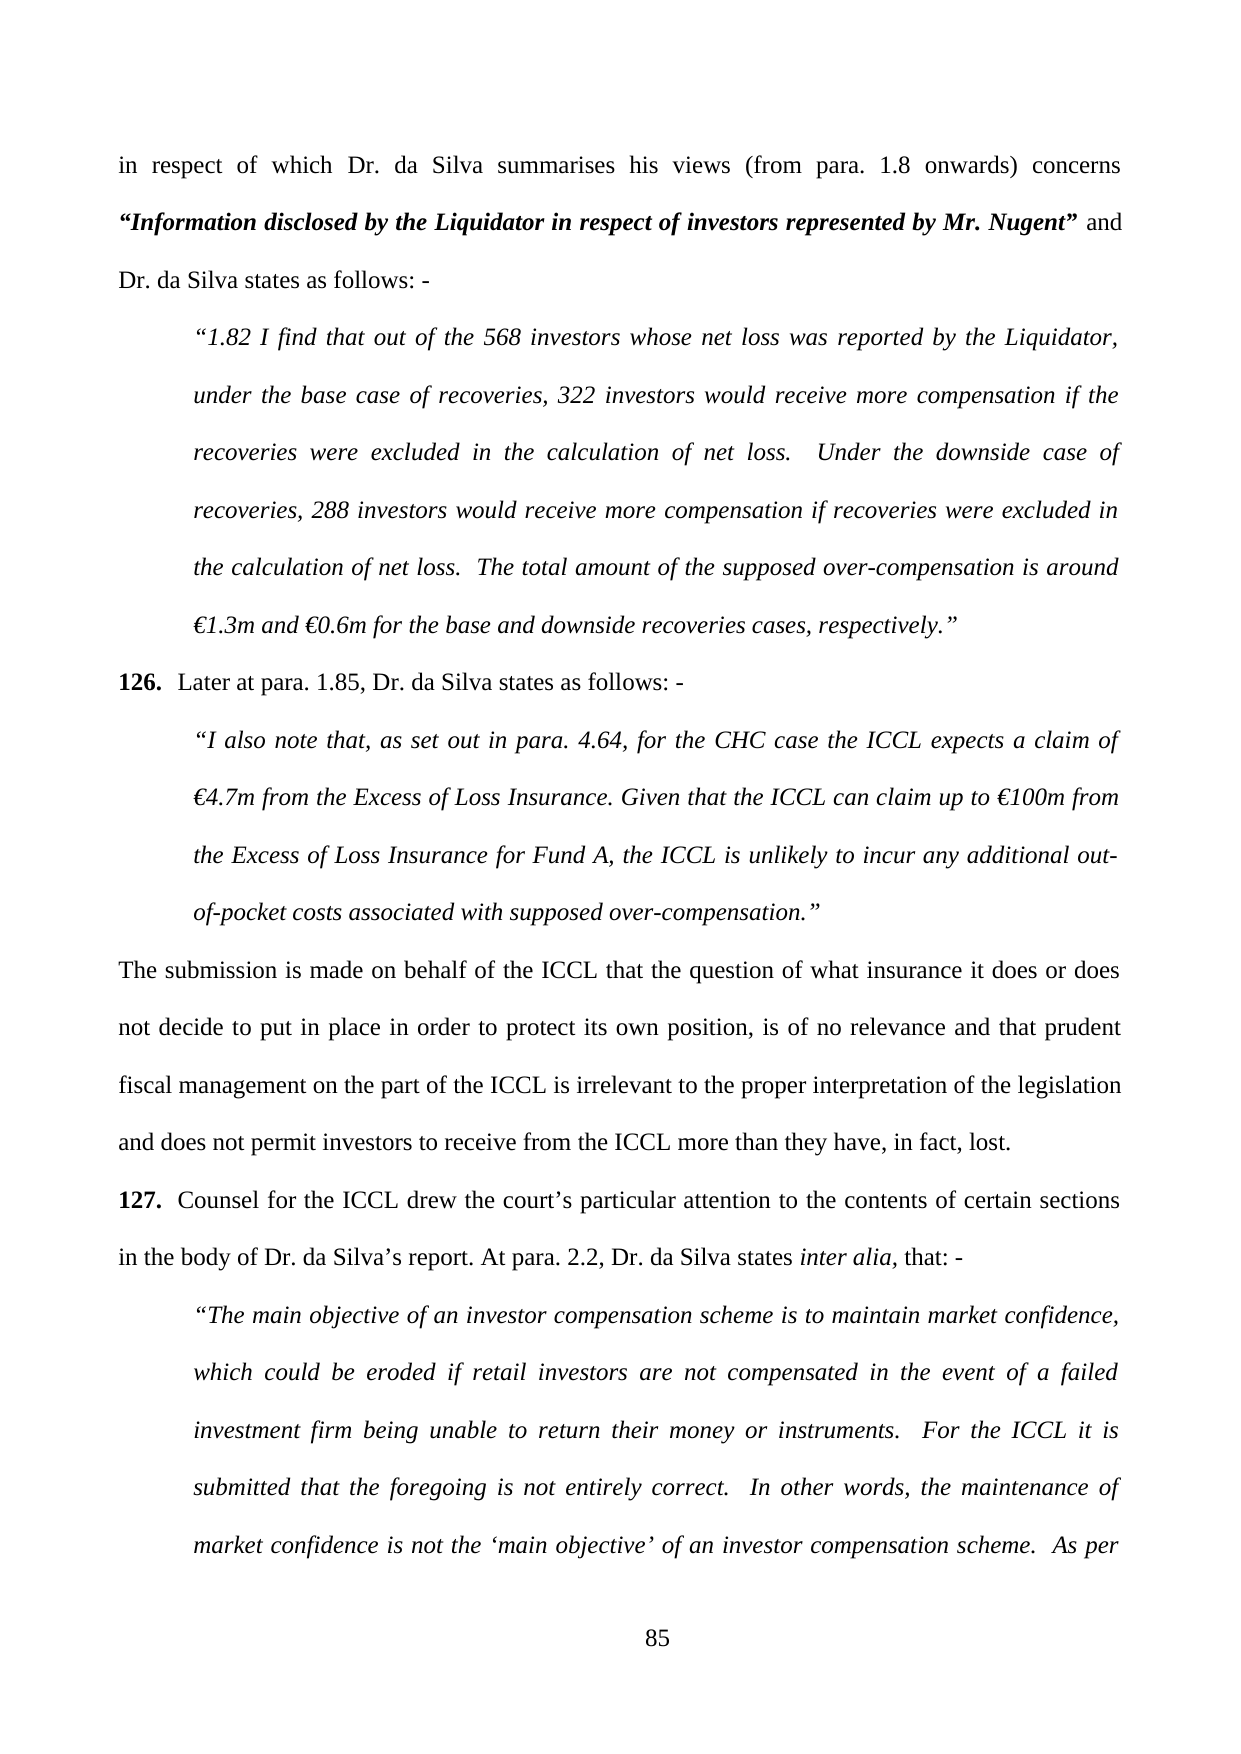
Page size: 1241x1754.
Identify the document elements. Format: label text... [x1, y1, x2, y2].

text “1.82 I find that out of the 568 investors whose net loss was reported by the Liquidator, under the base case of recoveries, 322 investors would receive more compensation if the recoveries were excluded in the calculation of net loss. Under the downside case of recoveries, 288 investors would receive more compensation if recoveries were excluded in the calculation of net loss. The total amount of the supposed over-compensation is around €1.3m and €0.6m for the base and downside recoveries cases, respectively.” [193, 322, 1122, 639]
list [118, 150, 1122, 294]
text “I also note that, as set out in para. 4.64, for the CHC case the ICCL expects a claim of €4.7m from the Excess of Loss Insurance. Given that the ICCL can claim up to €100m from the Excess of Loss Insurance for Fund A, the ICCL is unlikely to incur any additional out-of-pocket costs associated with supposed over-compensation.” [193, 725, 1122, 926]
list Counsel for the ICCL drew the court’s particular attention to the contents of certain sections in the body of Dr. da Silva’s report. At para. 2.2, Dr. da Silva states inter alia, that: - [118, 1185, 1122, 1271]
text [193, 1300, 1122, 1559]
list Later at para. 1.85, Dr. da Silva states as follows: - [118, 667, 1122, 696]
text The submission is made on behalf of the ICCL that the question of what insurance it does or does not decide to put in place in order to protect its own position, is of no relevance and that prudent fiscal management on the part of the ICCL is irrelevant to the proper interpretation of the legislation and does not permit investors to receive from the ICCL more than they have, in fact, lost. [118, 955, 1122, 1156]
